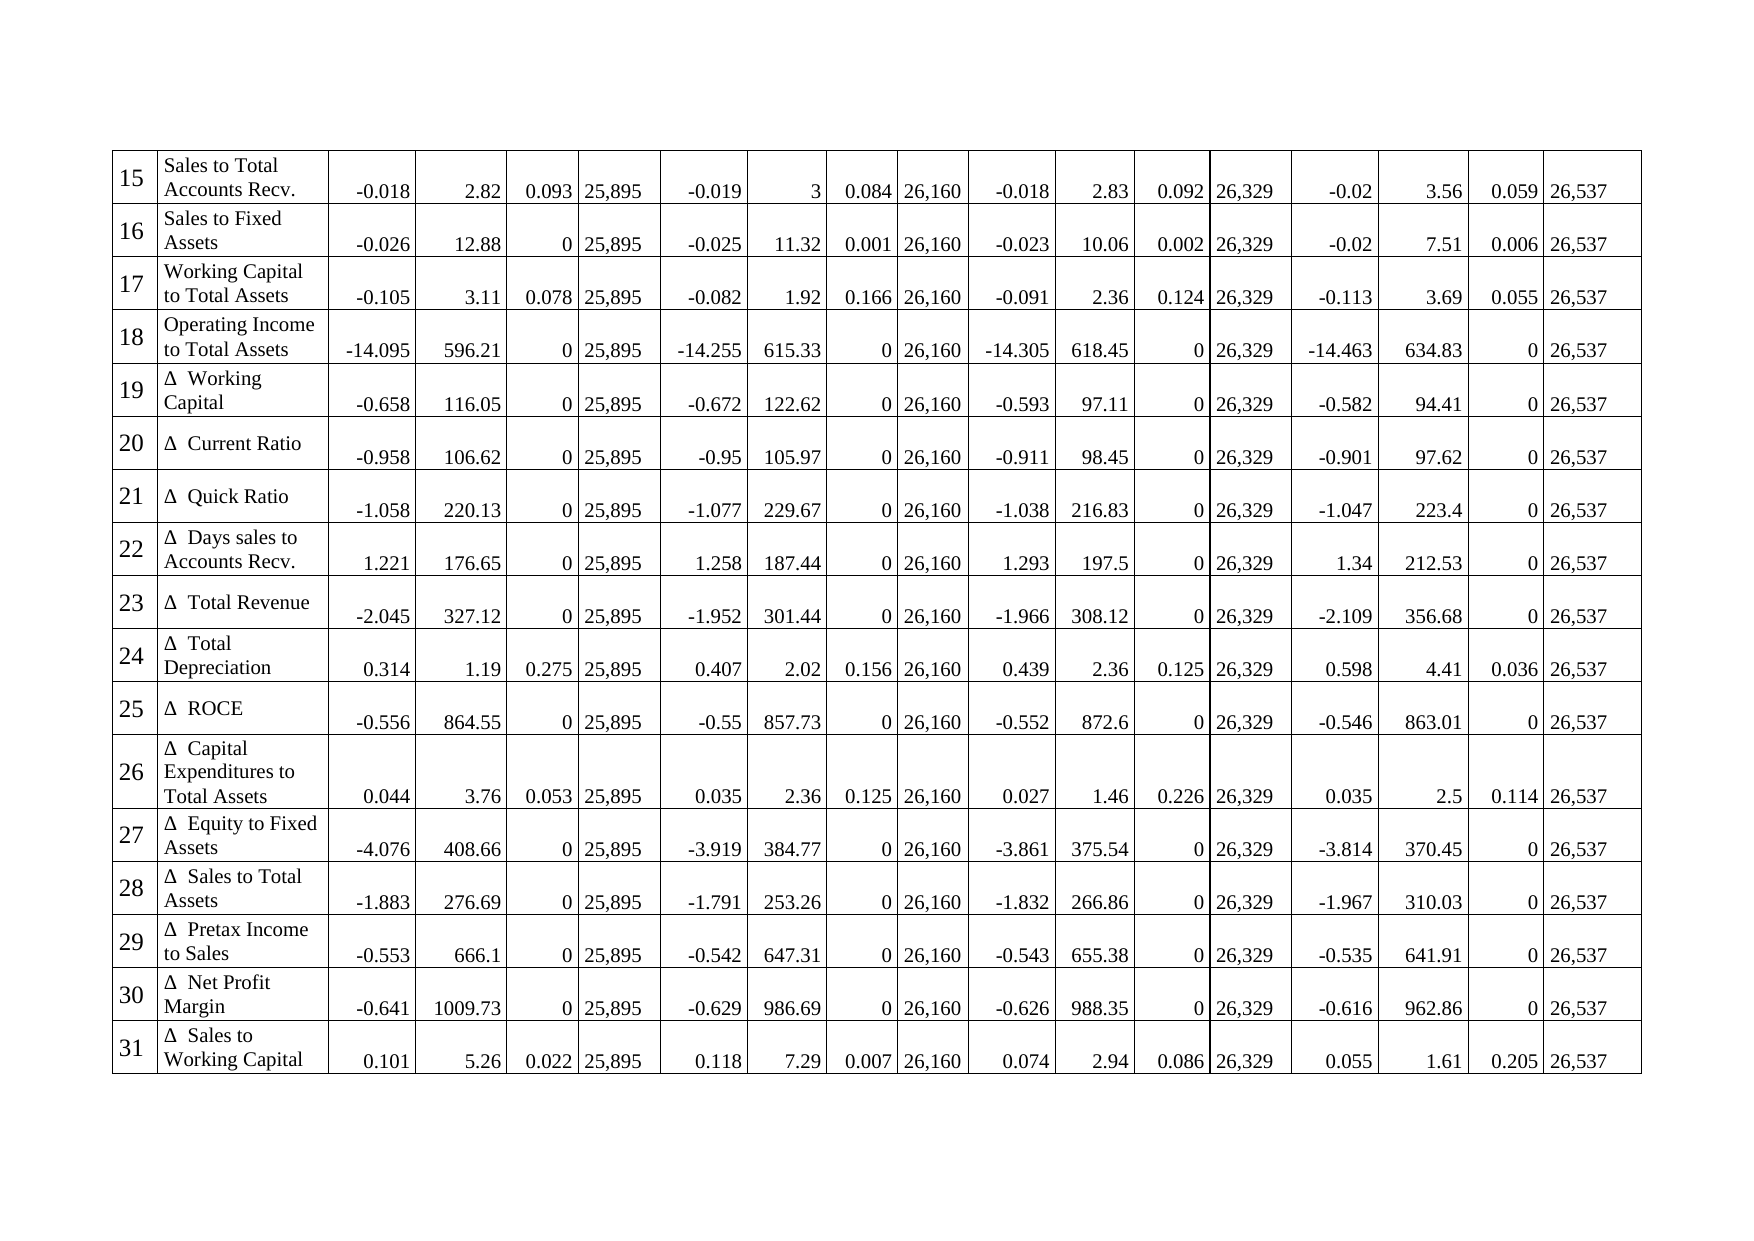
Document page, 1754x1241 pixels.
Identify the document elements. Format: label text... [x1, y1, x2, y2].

table_cell 26,329 [1211, 809, 1291, 861]
table_cell Δ Equity to Fixed Assets [158, 809, 328, 861]
table_cell 0 [1135, 310, 1209, 362]
table_cell 212.53 [1379, 523, 1468, 575]
table_cell 0 [1135, 809, 1209, 861]
table_cell 28 [113, 862, 157, 914]
table_cell -0.626 [969, 968, 1055, 1020]
table_cell 0.055 [1292, 1021, 1378, 1073]
table_cell 3.56 [1379, 151, 1468, 203]
table_cell 0 [1135, 682, 1209, 734]
table_cell 0 [1135, 915, 1209, 967]
table_cell 26,329 [1211, 1021, 1291, 1073]
table_cell 0.007 [827, 1021, 897, 1073]
table_cell -3.814 [1292, 809, 1378, 861]
table_cell 370.45 [1379, 809, 1468, 861]
table_cell -0.113 [1292, 257, 1378, 309]
table_cell 220.13 [416, 470, 506, 522]
table_cell 0.044 [329, 735, 415, 808]
table_cell 2.36 [1056, 257, 1134, 309]
table_cell Operating Income to Total Assets [158, 310, 328, 362]
table_cell 2.94 [1056, 1021, 1134, 1073]
table_cell 2.82 [416, 151, 506, 203]
table_cell -0.082 [661, 257, 747, 309]
table_cell 253.26 [748, 862, 826, 914]
table_cell 4.41 [1379, 629, 1468, 681]
table_cell -0.02 [1292, 204, 1378, 256]
table_cell 986.69 [748, 968, 826, 1020]
table_cell 26,329 [1211, 204, 1291, 256]
table_cell 26,160 [898, 204, 968, 256]
table_cell 0.006 [1469, 204, 1543, 256]
table_cell Δ Total Depreciation [158, 629, 328, 681]
table_cell -0.023 [969, 204, 1055, 256]
table_cell 26,537 [1544, 470, 1641, 522]
table_cell 106.62 [416, 417, 506, 469]
table_cell 615.33 [748, 310, 826, 362]
table_cell 0 [827, 809, 897, 861]
table_cell 0.084 [827, 151, 897, 203]
table_cell 0 [827, 915, 897, 967]
table_cell 25,895 [579, 470, 660, 522]
table_cell -2.045 [329, 576, 415, 628]
table_cell 25,895 [579, 576, 660, 628]
table_cell 197.5 [1056, 523, 1134, 575]
table_cell -0.543 [969, 915, 1055, 967]
table_cell 0.166 [827, 257, 897, 309]
table_cell -14.255 [661, 310, 747, 362]
table_cell 25,895 [579, 862, 660, 914]
table_cell -0.55 [661, 682, 747, 734]
table_cell 0.407 [661, 629, 747, 681]
table_cell 26,160 [898, 682, 968, 734]
table_cell -0.018 [329, 151, 415, 203]
table_cell 0.439 [969, 629, 1055, 681]
table_cell 25,895 [579, 364, 660, 416]
table_cell 21 [113, 470, 157, 522]
table_cell -0.019 [661, 151, 747, 203]
table_cell 864.55 [416, 682, 506, 734]
table_cell -0.025 [661, 204, 747, 256]
table_cell Sales to Total Accounts Recv. [158, 151, 328, 203]
table_cell 24 [113, 629, 157, 681]
table_cell 223.4 [1379, 470, 1468, 522]
table_cell 25,895 [579, 204, 660, 256]
table_cell -0.95 [661, 417, 747, 469]
table_cell 655.38 [1056, 915, 1134, 967]
table_cell 216.83 [1056, 470, 1134, 522]
table_cell -0.672 [661, 364, 747, 416]
table_cell 16 [113, 204, 157, 256]
table_cell -1.077 [661, 470, 747, 522]
table_cell -0.105 [329, 257, 415, 309]
table_cell 26,160 [898, 257, 968, 309]
table_cell 26,329 [1211, 576, 1291, 628]
table_cell 0.074 [969, 1021, 1055, 1073]
table_cell 98.45 [1056, 417, 1134, 469]
table_cell -0.958 [329, 417, 415, 469]
table_cell 25,895 [579, 629, 660, 681]
table_cell 0.114 [1469, 735, 1543, 808]
table_cell Δ Sales to Working Capital [158, 1021, 328, 1073]
table_cell 2.02 [748, 629, 826, 681]
table_cell 25,895 [579, 151, 660, 203]
table_cell 0.275 [507, 629, 578, 681]
table_cell 301.44 [748, 576, 826, 628]
table_cell 0.093 [507, 151, 578, 203]
table_cell 1.61 [1379, 1021, 1468, 1073]
table_cell 15 [113, 151, 157, 203]
table_cell 97.11 [1056, 364, 1134, 416]
table_cell 1.19 [416, 629, 506, 681]
table_cell 10.06 [1056, 204, 1134, 256]
table_cell 647.31 [748, 915, 826, 967]
table_cell 0 [507, 310, 578, 362]
table_cell 2.5 [1379, 735, 1468, 808]
table_cell Δ Capital Expenditures to Total Assets [158, 735, 328, 808]
table_cell 26,329 [1211, 968, 1291, 1020]
table_cell 26,160 [898, 151, 968, 203]
table_cell 26,537 [1544, 151, 1641, 203]
table_cell 26,537 [1544, 915, 1641, 967]
table_cell 25,895 [579, 257, 660, 309]
table_cell 25,895 [579, 523, 660, 575]
table_cell -0.593 [969, 364, 1055, 416]
table_cell 2.36 [1056, 629, 1134, 681]
table_cell 310.03 [1379, 862, 1468, 914]
table_cell 0.314 [329, 629, 415, 681]
table_cell -3.861 [969, 809, 1055, 861]
table_cell 25,895 [579, 1021, 660, 1073]
table_cell 863.01 [1379, 682, 1468, 734]
table_cell 857.73 [748, 682, 826, 734]
table_cell 0.078 [507, 257, 578, 309]
table_cell 3.69 [1379, 257, 1468, 309]
table_cell 187.44 [748, 523, 826, 575]
table_cell -0.553 [329, 915, 415, 967]
table_cell -1.832 [969, 862, 1055, 914]
table_cell -1.038 [969, 470, 1055, 522]
table_cell 0 [1469, 470, 1543, 522]
table_cell 26,537 [1544, 417, 1641, 469]
table_cell 0 [507, 204, 578, 256]
table_cell 116.05 [416, 364, 506, 416]
table_cell 11.32 [748, 204, 826, 256]
table_cell 0 [507, 364, 578, 416]
table_cell 1.221 [329, 523, 415, 575]
table_cell -0.616 [1292, 968, 1378, 1020]
table_cell 229.67 [748, 470, 826, 522]
table_cell 641.91 [1379, 915, 1468, 967]
table_cell 356.68 [1379, 576, 1468, 628]
table_cell 0 [507, 470, 578, 522]
table_cell 26,537 [1544, 310, 1641, 362]
table_cell 0 [1135, 862, 1209, 914]
table_cell 25 [113, 682, 157, 734]
table_cell 20 [113, 417, 157, 469]
table_cell 26,329 [1211, 682, 1291, 734]
table_cell 0 [1469, 310, 1543, 362]
table_cell 18 [113, 310, 157, 362]
table_cell 0.226 [1135, 735, 1209, 808]
table_cell 276.69 [416, 862, 506, 914]
table_cell 666.1 [416, 915, 506, 967]
table_cell -0.582 [1292, 364, 1378, 416]
table_cell 0.055 [1469, 257, 1543, 309]
table_cell 26,537 [1544, 629, 1641, 681]
table_cell -0.901 [1292, 417, 1378, 469]
table_cell 0 [507, 682, 578, 734]
table_cell 0.125 [1135, 629, 1209, 681]
table_cell -0.911 [969, 417, 1055, 469]
table_cell Sales to Fixed Assets [158, 204, 328, 256]
table_cell 25,895 [579, 682, 660, 734]
table_cell 2.36 [748, 735, 826, 808]
table_cell 596.21 [416, 310, 506, 362]
table_cell 0 [507, 968, 578, 1020]
table_cell -0.546 [1292, 682, 1378, 734]
table_cell 2.83 [1056, 151, 1134, 203]
table_cell 3.11 [416, 257, 506, 309]
table_cell Δ ROCE [158, 682, 328, 734]
table_cell 1009.73 [416, 968, 506, 1020]
table_cell 7.51 [1379, 204, 1468, 256]
table_cell 26,160 [898, 576, 968, 628]
table_cell 25,895 [579, 417, 660, 469]
table_cell 0 [1469, 523, 1543, 575]
table_cell Δ Working Capital [158, 364, 328, 416]
table_cell -1.966 [969, 576, 1055, 628]
table_cell 26,160 [898, 629, 968, 681]
table_cell -1.047 [1292, 470, 1378, 522]
table_cell -0.02 [1292, 151, 1378, 203]
table_cell 0.001 [827, 204, 897, 256]
table_cell 25,895 [579, 735, 660, 808]
table_cell 375.54 [1056, 809, 1134, 861]
table_cell 1.34 [1292, 523, 1378, 575]
table_cell 618.45 [1056, 310, 1134, 362]
table_cell 122.62 [748, 364, 826, 416]
table_cell 0 [1135, 364, 1209, 416]
table_cell 26,160 [898, 862, 968, 914]
table_cell 0.053 [507, 735, 578, 808]
table_cell 0 [1135, 576, 1209, 628]
table_cell 26,160 [898, 968, 968, 1020]
table_cell 0.035 [661, 735, 747, 808]
table_cell 25,895 [579, 310, 660, 362]
table_cell 27 [113, 809, 157, 861]
table_cell 0 [827, 576, 897, 628]
table_cell 0 [1469, 915, 1543, 967]
table_cell 0.027 [969, 735, 1055, 808]
table_cell 872.6 [1056, 682, 1134, 734]
table_cell 26,537 [1544, 204, 1641, 256]
table_cell 30 [113, 968, 157, 1020]
table_cell 29 [113, 915, 157, 967]
table_cell 3 [748, 151, 826, 203]
table_cell 26,537 [1544, 862, 1641, 914]
table_cell 26,329 [1211, 735, 1291, 808]
table_cell 0 [507, 576, 578, 628]
table_cell Δ Days sales to Accounts Recv. [158, 523, 328, 575]
table_cell 26,537 [1544, 735, 1641, 808]
table_cell -0.552 [969, 682, 1055, 734]
table_cell 0 [827, 523, 897, 575]
table_cell 26,329 [1211, 629, 1291, 681]
table_cell 988.35 [1056, 968, 1134, 1020]
table_cell 19 [113, 364, 157, 416]
table_cell 0 [827, 682, 897, 734]
table_cell 0.059 [1469, 151, 1543, 203]
table_cell Δ Current Ratio [158, 417, 328, 469]
table_cell 0.092 [1135, 151, 1209, 203]
table_cell -14.095 [329, 310, 415, 362]
table_cell 0 [507, 417, 578, 469]
table_cell Working Capital to Total Assets [158, 257, 328, 309]
table_cell 97.62 [1379, 417, 1468, 469]
table_cell 0 [507, 915, 578, 967]
table_cell 26,537 [1544, 257, 1641, 309]
table_cell 0 [1469, 417, 1543, 469]
table_cell Δ Total Revenue [158, 576, 328, 628]
table_cell -3.919 [661, 809, 747, 861]
table_cell 0 [507, 523, 578, 575]
table_cell -1.967 [1292, 862, 1378, 914]
table_cell 26,329 [1211, 417, 1291, 469]
table_cell 26,329 [1211, 310, 1291, 362]
table_cell -0.658 [329, 364, 415, 416]
table_cell 0 [827, 968, 897, 1020]
table_cell 26,160 [898, 417, 968, 469]
table_cell 25,895 [579, 809, 660, 861]
table_cell 1.258 [661, 523, 747, 575]
table_cell 26,329 [1211, 470, 1291, 522]
table_cell 0.101 [329, 1021, 415, 1073]
table_cell -1.058 [329, 470, 415, 522]
table_cell 26,537 [1544, 576, 1641, 628]
table_cell 266.86 [1056, 862, 1134, 914]
table_cell 0.035 [1292, 735, 1378, 808]
table_cell 0 [1135, 470, 1209, 522]
table_cell 22 [113, 523, 157, 575]
table_cell 26,537 [1544, 1021, 1641, 1073]
table_cell 0.124 [1135, 257, 1209, 309]
table_cell -0.542 [661, 915, 747, 967]
table_cell 0 [827, 862, 897, 914]
table_cell 25,895 [579, 915, 660, 967]
table_cell -1.791 [661, 862, 747, 914]
table_cell 26,160 [898, 915, 968, 967]
table_cell 0.598 [1292, 629, 1378, 681]
table_cell 0 [1469, 682, 1543, 734]
table_cell -0.535 [1292, 915, 1378, 967]
table_cell 26,329 [1211, 151, 1291, 203]
table_cell Δ Sales to Total Assets [158, 862, 328, 914]
table_cell 31 [113, 1021, 157, 1073]
table_cell 26,160 [898, 523, 968, 575]
table_cell -0.641 [329, 968, 415, 1020]
table_cell 0 [827, 310, 897, 362]
table_cell 0.002 [1135, 204, 1209, 256]
table_cell 105.97 [748, 417, 826, 469]
table_cell 26,329 [1211, 862, 1291, 914]
table_cell 26,537 [1544, 682, 1641, 734]
table_cell 26,160 [898, 809, 968, 861]
table_cell Δ Pretax Income to Sales [158, 915, 328, 967]
table_cell 26,160 [898, 735, 968, 808]
table_cell 0.022 [507, 1021, 578, 1073]
table_cell 0.125 [827, 735, 897, 808]
table_cell 408.66 [416, 809, 506, 861]
table_cell 0 [507, 809, 578, 861]
table_cell 17 [113, 257, 157, 309]
table_cell 25,895 [579, 968, 660, 1020]
table_cell 634.83 [1379, 310, 1468, 362]
table_cell 7.29 [748, 1021, 826, 1073]
table_cell -1.952 [661, 576, 747, 628]
table_cell 0.156 [827, 629, 897, 681]
table_cell 0 [1469, 862, 1543, 914]
table_cell 0 [1469, 968, 1543, 1020]
table_cell 0.118 [661, 1021, 747, 1073]
table_cell 384.77 [748, 809, 826, 861]
table_cell 26,537 [1544, 809, 1641, 861]
table_cell 1.293 [969, 523, 1055, 575]
table_cell -2.109 [1292, 576, 1378, 628]
table_cell 23 [113, 576, 157, 628]
table_cell 308.12 [1056, 576, 1134, 628]
table_cell 12.88 [416, 204, 506, 256]
table_cell -14.305 [969, 310, 1055, 362]
table_cell -1.883 [329, 862, 415, 914]
table_cell 0 [1135, 417, 1209, 469]
table_cell 962.86 [1379, 968, 1468, 1020]
table_cell 26,537 [1544, 523, 1641, 575]
table_cell 26,537 [1544, 364, 1641, 416]
table_cell -0.629 [661, 968, 747, 1020]
table_cell 94.41 [1379, 364, 1468, 416]
table_cell 0.205 [1469, 1021, 1543, 1073]
table_cell -4.076 [329, 809, 415, 861]
table_cell 26,537 [1544, 968, 1641, 1020]
table_cell 26,329 [1211, 364, 1291, 416]
table_cell 0 [1135, 523, 1209, 575]
table_cell 0 [1469, 809, 1543, 861]
table_cell Δ Quick Ratio [158, 470, 328, 522]
table_cell 0 [1135, 968, 1209, 1020]
table_cell 26,329 [1211, 257, 1291, 309]
table_cell 0 [827, 417, 897, 469]
table_cell 26,160 [898, 470, 968, 522]
table_cell 5.26 [416, 1021, 506, 1073]
table_cell -0.026 [329, 204, 415, 256]
table_cell 26,160 [898, 310, 968, 362]
table_cell 26,160 [898, 1021, 968, 1073]
table_cell 327.12 [416, 576, 506, 628]
table_cell -0.556 [329, 682, 415, 734]
table_cell Δ Net Profit Margin [158, 968, 328, 1020]
table_cell 0 [1469, 576, 1543, 628]
table_cell 176.65 [416, 523, 506, 575]
table_cell 1.46 [1056, 735, 1134, 808]
table_cell -0.018 [969, 151, 1055, 203]
table_cell 26,329 [1211, 523, 1291, 575]
table_cell 0 [507, 862, 578, 914]
table_cell 3.76 [416, 735, 506, 808]
table_cell 26,160 [898, 364, 968, 416]
table_cell 0 [1469, 364, 1543, 416]
table_cell -0.091 [969, 257, 1055, 309]
table_cell 26 [113, 735, 157, 808]
table_cell 0 [827, 364, 897, 416]
table_cell -14.463 [1292, 310, 1378, 362]
table_cell 0 [827, 470, 897, 522]
table_cell 1.92 [748, 257, 826, 309]
table_cell 0.036 [1469, 629, 1543, 681]
table_cell 26,329 [1211, 915, 1291, 967]
table_cell 0.086 [1135, 1021, 1209, 1073]
